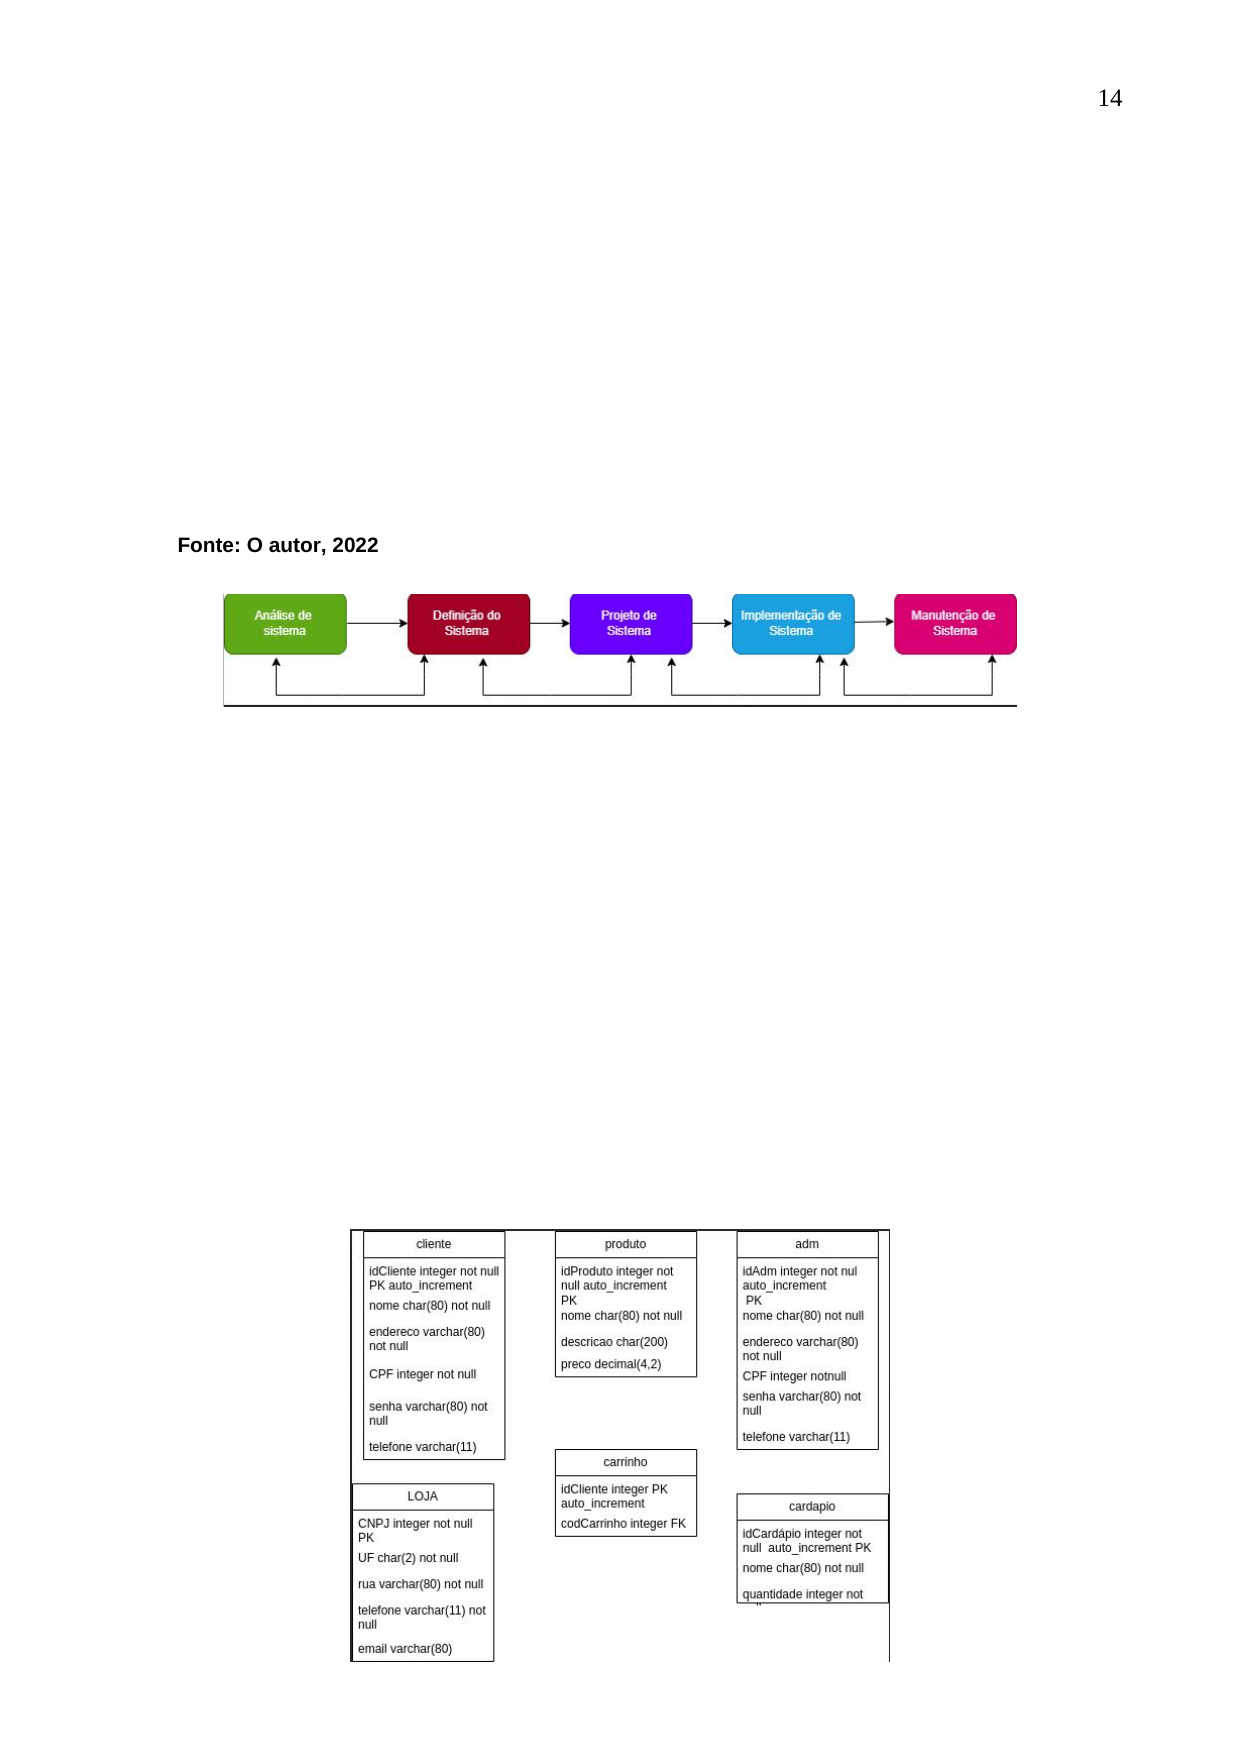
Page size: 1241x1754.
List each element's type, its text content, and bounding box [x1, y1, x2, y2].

picture [223, 594, 1017, 707]
picture [349, 1229, 890, 1661]
text Fonte: O autor, 2022 [177, 533, 1122, 557]
